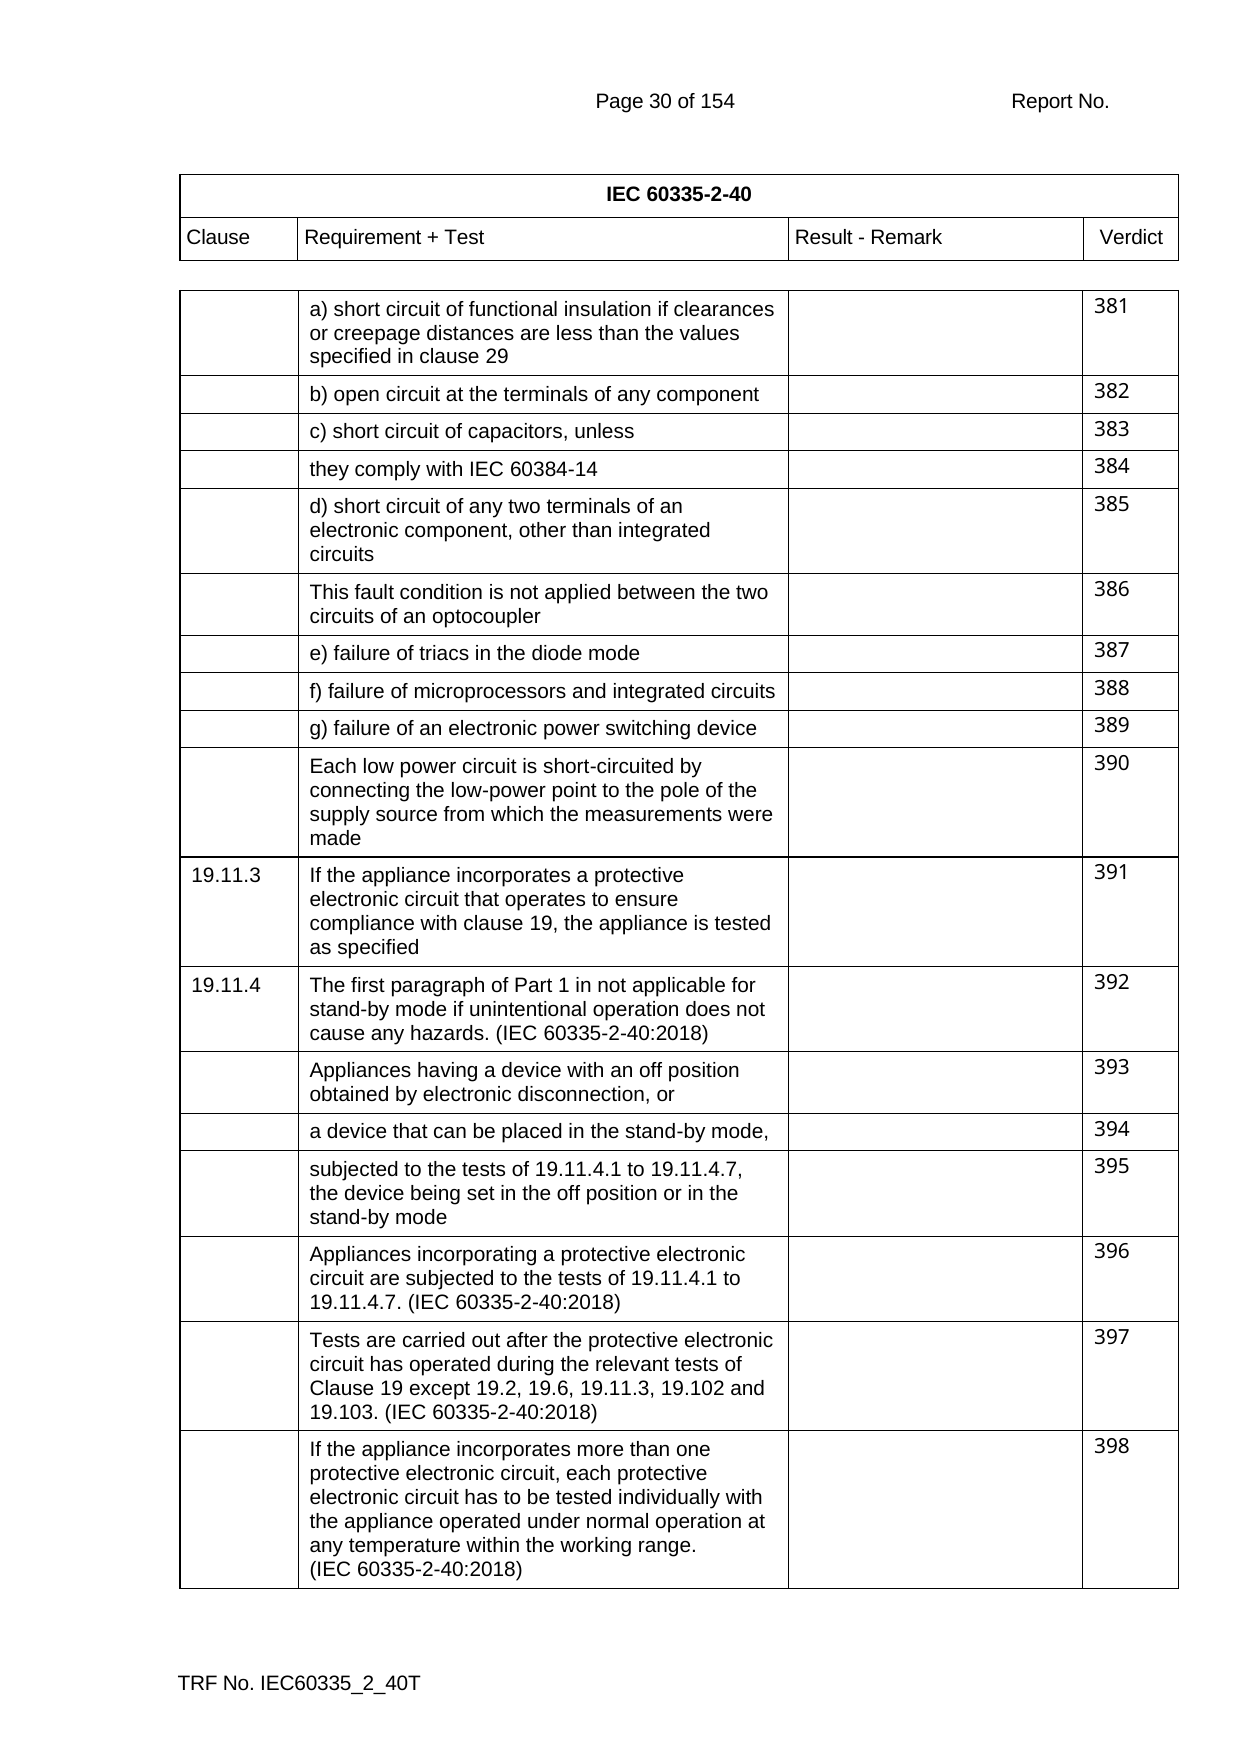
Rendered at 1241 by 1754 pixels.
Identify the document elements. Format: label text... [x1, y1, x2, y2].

table_cell 391 [1083, 858, 1178, 966]
table_cell [181, 376, 298, 413]
table_cell 397 [1083, 1322, 1178, 1430]
table_cell [789, 451, 1082, 488]
table_cell they comply with IEC 60384-14 [299, 451, 788, 488]
table_cell [181, 1322, 298, 1430]
table_cell [181, 1237, 298, 1321]
table_cell 398 [1083, 1431, 1178, 1588]
table_cell [181, 1114, 298, 1150]
table_cell [181, 1052, 298, 1113]
table_cell 385 [1083, 489, 1178, 573]
table_cell [789, 748, 1082, 856]
table_cell [789, 1151, 1082, 1236]
table_cell [789, 858, 1082, 966]
table_cell a device that can be placed in the stand-by mode, [299, 1114, 788, 1150]
table_cell 394 [1083, 1114, 1178, 1150]
table_cell [789, 711, 1082, 747]
table_cell [789, 291, 1082, 375]
table_cell 396 [1083, 1237, 1178, 1321]
table_cell [789, 967, 1082, 1051]
table_cell 393 [1083, 1052, 1178, 1113]
table_cell [789, 1431, 1082, 1588]
table_cell [789, 414, 1082, 450]
table_cell This fault condition is not applied between the two circuits of an optocoupler [299, 574, 788, 634]
table_cell subjected to the tests of 19.11.4.1 to 19.11.4.7, the device being set in the off position or in the stand-by mode [299, 1151, 788, 1236]
table_cell [181, 1431, 298, 1588]
table_cell [181, 1151, 298, 1236]
table_cell The first paragraph of Part 1 in not applicable for stand-by mode if unintentional operation does not cause any hazards. (IEC 60335-2-40:2018) [299, 967, 788, 1051]
table_cell [181, 414, 298, 450]
table_cell 395 [1083, 1151, 1178, 1236]
table_cell [789, 1052, 1082, 1113]
table_cell 387 [1083, 636, 1178, 672]
table_cell 390 [1083, 748, 1178, 856]
table_cell Each low power circuit is short-circuited by connecting the low-power point to the pole of the supply source from which the measurements were made [299, 748, 788, 856]
table_cell If the appliance incorporates a protective electronic circuit that operates to ensure compliance with clause 19, the appliance is tested as specified [299, 858, 788, 966]
table_cell [789, 489, 1082, 573]
table_cell 381 [1083, 291, 1178, 375]
table_cell [181, 451, 298, 488]
table_cell [789, 673, 1082, 709]
table_cell [181, 711, 298, 747]
table_cell 382 [1083, 376, 1178, 413]
table_cell 19.11.3 [181, 858, 298, 966]
table_cell [181, 574, 298, 634]
table_cell a) short circuit of functional insulation if clearances or creepage distances are less than the values specified in clause 29 [299, 291, 788, 375]
table_cell [181, 748, 298, 856]
table_cell [181, 673, 298, 709]
table_cell [181, 636, 298, 672]
table_cell 392 [1083, 967, 1178, 1051]
table_cell g) failure of an electronic power switching device [299, 711, 788, 747]
table_cell [789, 376, 1082, 413]
table_cell f) failure of microprocessors and integrated circuits [299, 673, 788, 709]
table_cell d) short circuit of any two terminals of an electronic component, other than integrated circuits [299, 489, 788, 573]
table_cell 19.11.4 [181, 967, 298, 1051]
table_cell 388 [1083, 673, 1178, 709]
table_cell Appliances incorporating a protective electronic circuit are subjected to the tests of 19.11.4.1 to 19.11.4.7. (IEC 60335-2-40:2018) [299, 1237, 788, 1321]
table_cell If the appliance incorporates more than one protective electronic circuit, each protective electronic circuit has to be tested individually with the appliance operated under normal operation at any temperature within the working range. (IEC 60335-2-40:2018) [299, 1431, 788, 1588]
table_cell [181, 291, 298, 375]
table_cell Tests are carried out after the protective electronic circuit has operated during the relevant tests of Clause 19 except 19.2, 19.6, 19.11.3, 19.102 and 19.103. (IEC 60335-2-40:2018) [299, 1322, 788, 1430]
table_cell 384 [1083, 451, 1178, 488]
table_cell 389 [1083, 711, 1178, 747]
table_cell b) open circuit at the terminals of any component [299, 376, 788, 413]
table_cell e) failure of triacs in the diode mode [299, 636, 788, 672]
table_cell 383 [1083, 414, 1178, 450]
table_cell [789, 1322, 1082, 1430]
table_cell [789, 574, 1082, 634]
table_cell [789, 1114, 1082, 1150]
table_cell Appliances having a device with an off position obtained by electronic disconnection, or [299, 1052, 788, 1113]
table_cell c) short circuit of capacitors, unless [299, 414, 788, 450]
table_cell [181, 489, 298, 573]
table_cell 386 [1083, 574, 1178, 634]
table_cell [789, 636, 1082, 672]
table_cell [789, 1237, 1082, 1321]
